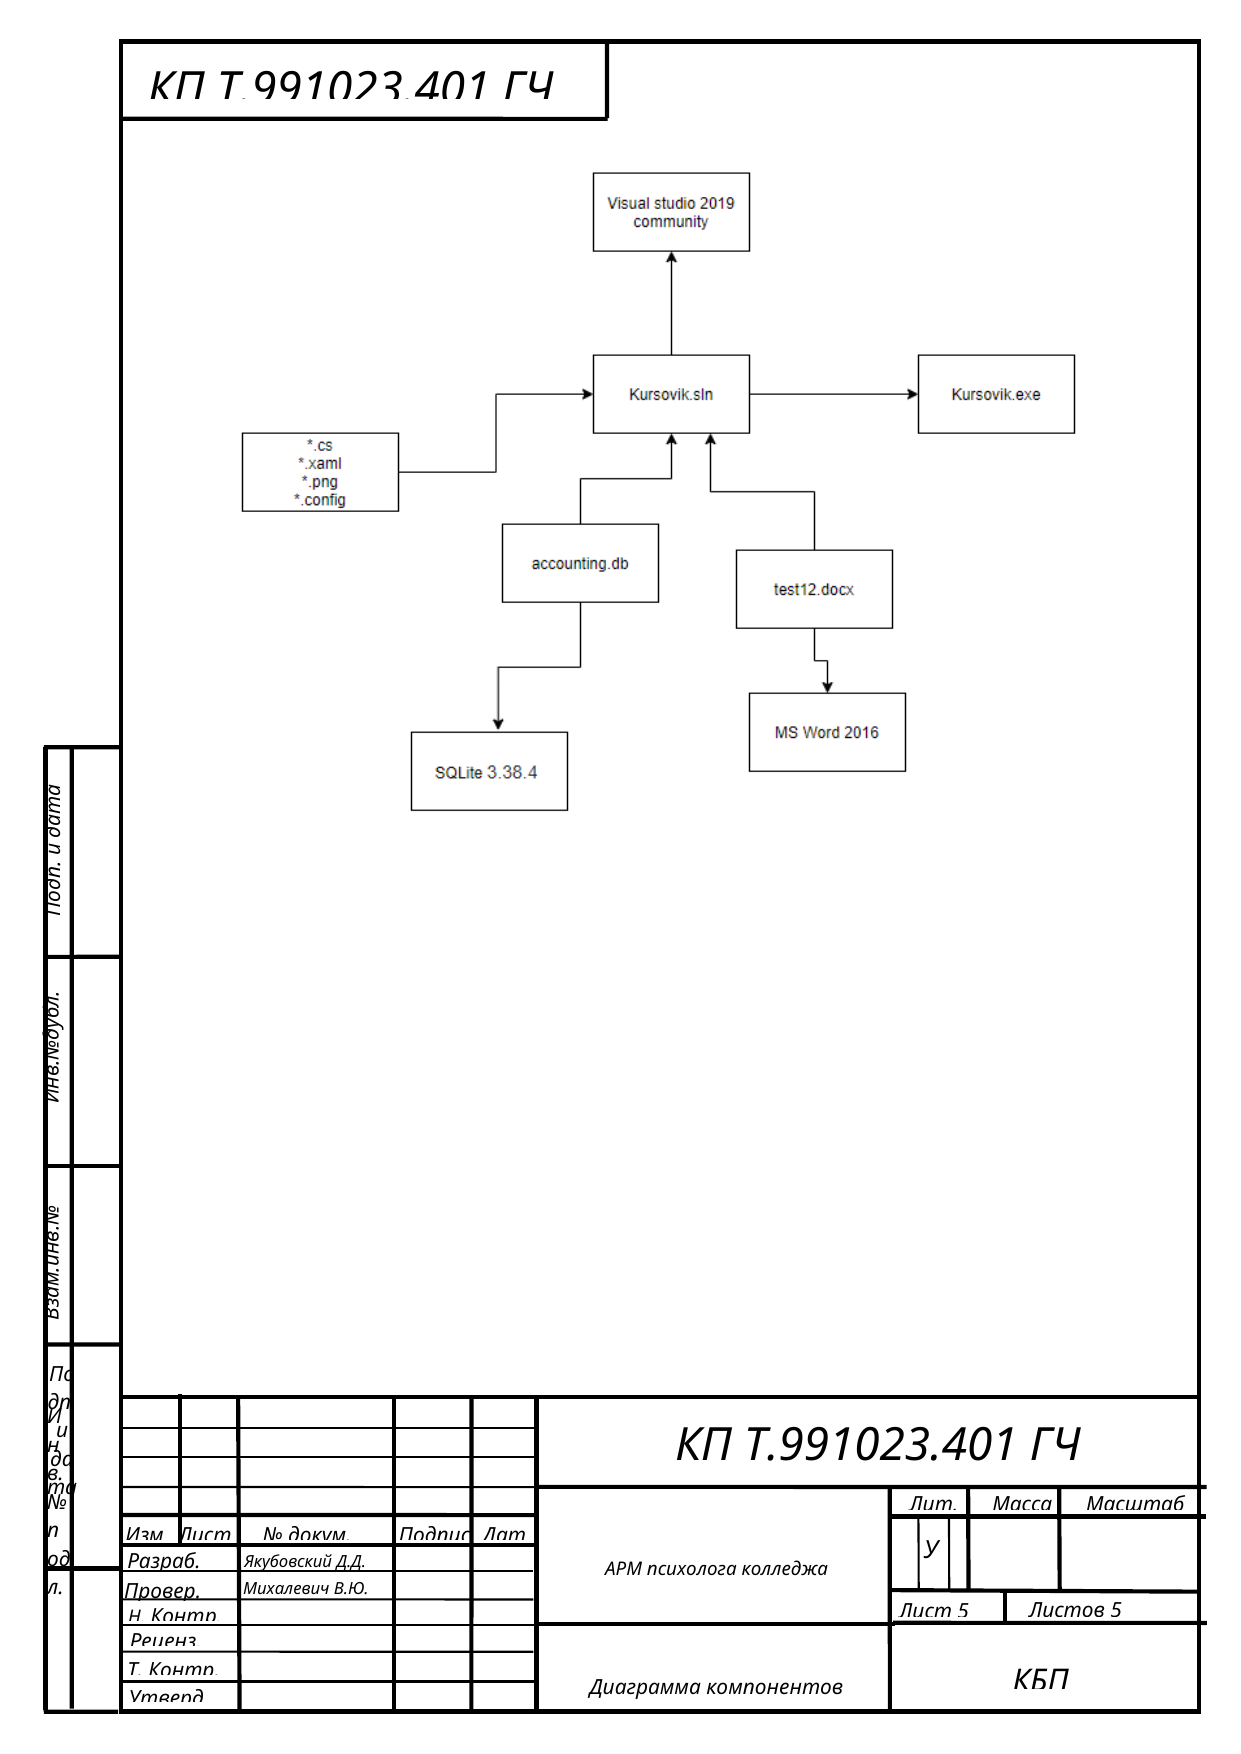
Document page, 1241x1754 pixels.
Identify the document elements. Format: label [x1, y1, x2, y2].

picture [177, 118, 1152, 893]
